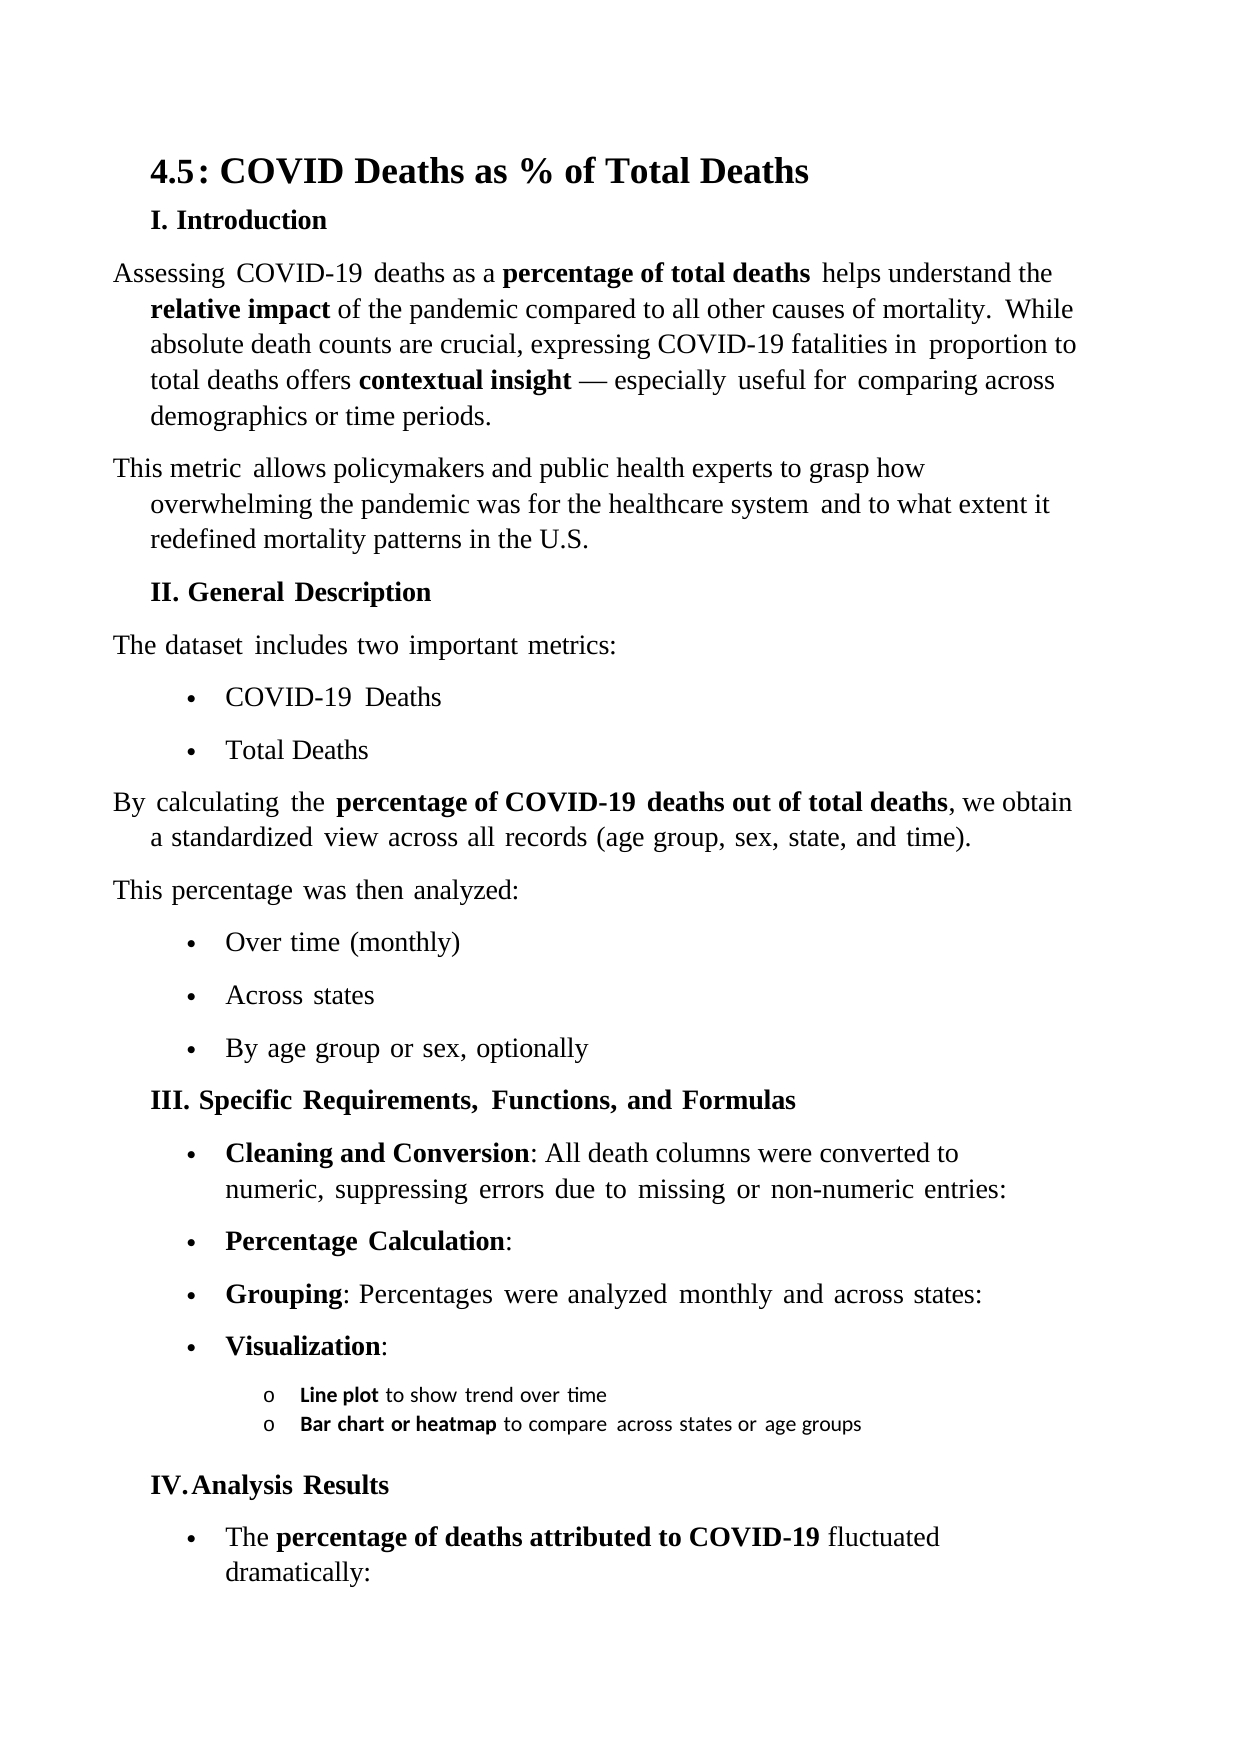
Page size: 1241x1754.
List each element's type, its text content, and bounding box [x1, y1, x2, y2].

subtitle General Description [150, 575, 1181, 607]
subtitle Percentage Calculation: [188, 1224, 1181, 1257]
list Across states [188, 978, 1181, 1011]
text The dataset includes two important metrics: [113, 628, 1181, 660]
list The percentage of deaths attributed to COVID-19 fluctuated dramatically: [188, 1520, 968, 1588]
text Assessing COVID-19 deaths as a percentage of total deaths helps understand the relative impact of the pandemic compared to all other causes of mortality. While absolute death counts are crucial, expressing COVID-19 fatalities in proportion to total deaths offers contextual insight — especially useful for comparing across demographics or time periods. [113, 256, 1079, 431]
subtitle Specific Requirements, Functions, and Formulas [150, 1083, 1181, 1116]
subtitle Introduction [150, 203, 1181, 236]
list Bar chart or heatmap to compare across states or age groups [263, 1410, 1181, 1438]
subtitle Analysis Results [150, 1468, 1181, 1500]
list COVID-19 Deaths [188, 680, 1181, 713]
list Grouping: Percentages were analyzed monthly and across states: [188, 1277, 1181, 1309]
list Total Deaths [188, 733, 1181, 765]
list Over time (monthly) [188, 926, 1181, 958]
list Cleaning and Conversion: All death columns were converted to numeric, suppressing errors due to missing or non-numeric entries: [188, 1136, 1010, 1204]
text By calculating the percentage of COVID-19 deaths out of total deaths, we obtain a standardized view across all records (age group, sex, state, and time). [113, 785, 1079, 853]
list By age group or sex, optionally [188, 1031, 1181, 1063]
text This percentage was then analyzed: [113, 873, 1181, 905]
subtitle : COVID Deaths as % of Total Deaths [150, 148, 1181, 192]
text This metric allows policymakers and public health experts to grasp how overwhelming the pandemic was for the healthcare system and to what extent it redefined mortality patterns in the U.S. [113, 451, 1079, 555]
subtitle Visualization: [188, 1329, 1181, 1362]
list Line plot to show trend over time [263, 1381, 1181, 1408]
